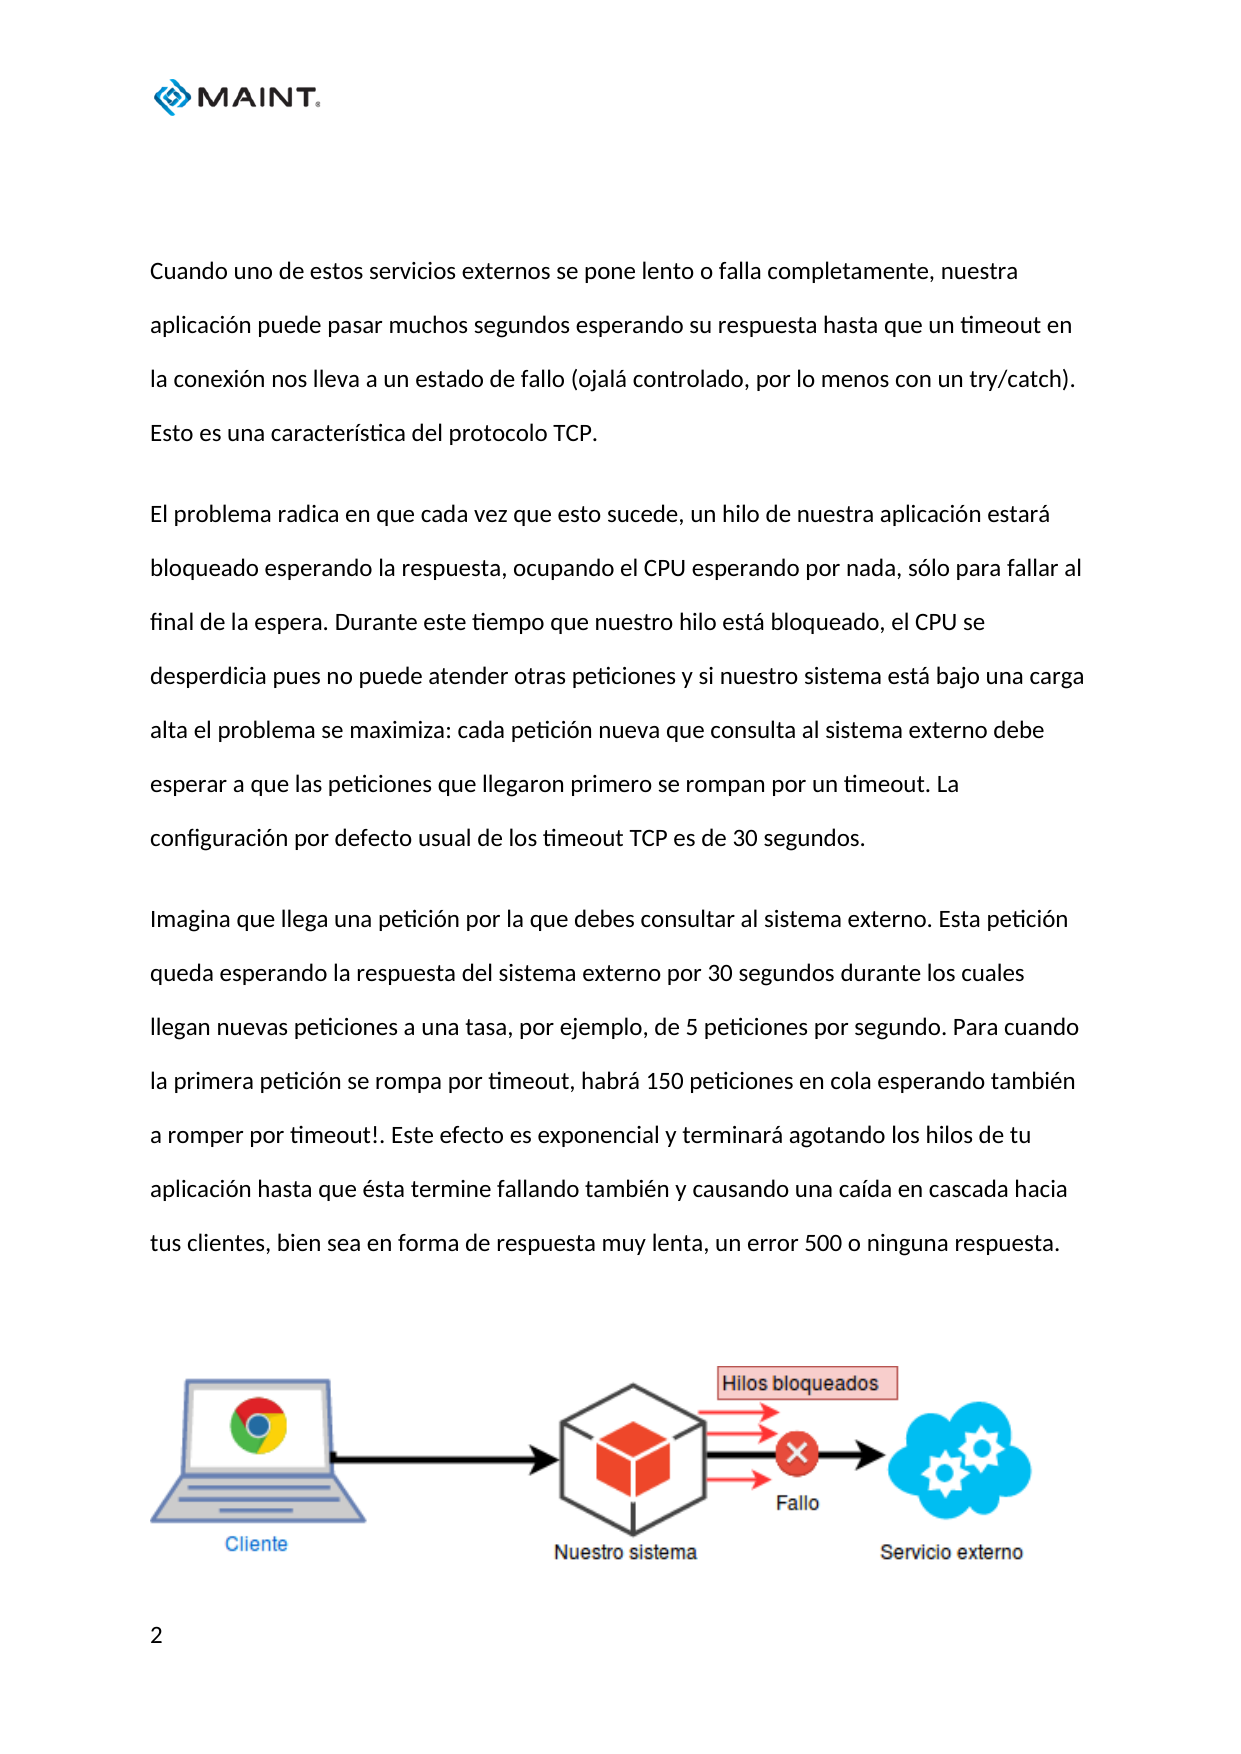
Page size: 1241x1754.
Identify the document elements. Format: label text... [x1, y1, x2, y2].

text Cuando uno de estos servicios externos se pone lento o falla completamente, nuestra aplicación puede pasar muchos segundos esperando su respuesta hasta que un timeout en la conexión nos lleva a un estado de fallo (ojalá controlado, por lo menos con un try/catch). Esto es una característica del protocolo TCP. [150, 231, 1090, 447]
text El problema radica en que cada vez que esto sucede, un hilo de nuestra aplicación estará bloqueado esperando la respuesta, ocupando el CPU esperando por nada, sólo para fallar al final de la espera. Durante este tiempo que nuestro hilo está bloqueado, el CPU se desperdicia pues no puede atender otras peticiones y si nuestro sistema está bajo una carga alta el problema se maximiza: cada petición nueva que consulta al sistema externo debe esperar a que las peticiones que llegaron primero se rompan por un timeout. La configuración por defecto usual de los timeout TCP es de 30 segundos. [150, 475, 1090, 852]
text Imagina que llega una petición por la que debes consultar al sistema externo. Esta petición queda esperando la respuesta del sistema externo por 30 segundos durante los cuales llegan nuevas peticiones a una tasa, por ejemplo, de 5 peticiones por segundo. Para cuando la primera petición se rompa por timeout, habrá 150 peticiones en cola esperando también a romper por timeout!. Este efecto es exponencial y terminará agotando los hilos de tu aplicación hasta que ésta termine fallando también y causando una caída en cascada hacia tus clientes, bien sea en forma de respuesta muy lenta, un error 500 o ninguna respuesta. [150, 880, 1090, 1258]
picture [150, 1366, 1042, 1571]
picture [150, 73, 321, 119]
